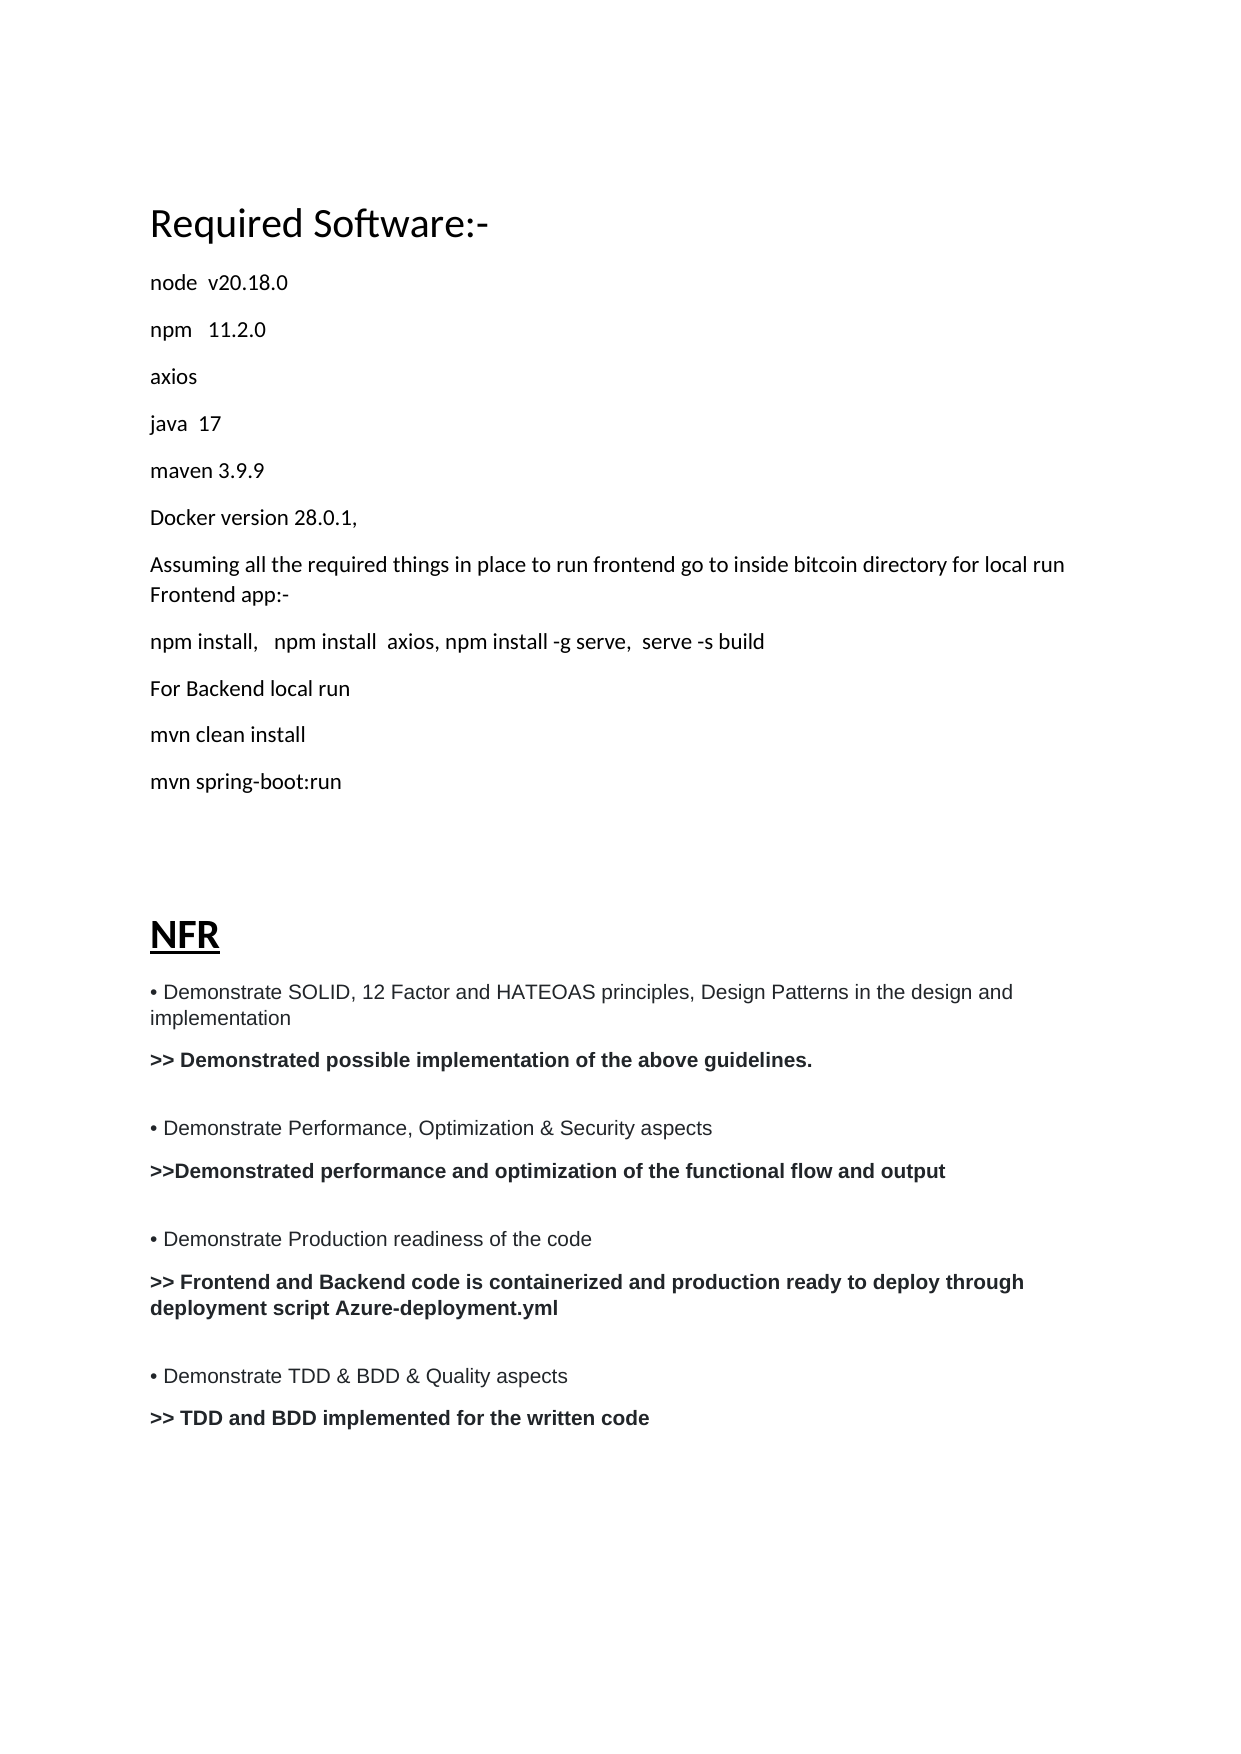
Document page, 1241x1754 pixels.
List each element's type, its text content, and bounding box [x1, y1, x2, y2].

text • Demonstrate TDD & BDD & Quality aspects [150, 1338, 1090, 1388]
text node v20.18.0 [150, 268, 1090, 296]
text axios [150, 362, 1090, 390]
text Assuming all the required things in place to run frontend go to inside bitcoin directory for local run Frontend app:- [150, 550, 1090, 608]
text >> TDD and BDD implemented for the written code [150, 1406, 1090, 1430]
text npm install, npm install axios, npm install -g serve, serve -s build [150, 627, 1090, 655]
text • Demonstrate SOLID, 12 Factor and HATEOAS principles, Design Patterns in the design and implementation [150, 979, 1090, 1029]
text Docker version 28.0.1, [150, 503, 1090, 531]
text NFR [150, 908, 1090, 959]
text • Demonstrate Production readiness of the code [150, 1201, 1090, 1251]
text mvn clean install [150, 721, 1090, 748]
text • Demonstrate Performance, Optimization & Security aspects [150, 1090, 1090, 1140]
text maven 3.9.9 [150, 456, 1090, 484]
text npm 11.2.0 [150, 315, 1090, 343]
text java 17 [150, 409, 1090, 437]
text For Backend local run [150, 674, 1090, 702]
text mvn spring-boot:run [150, 767, 1090, 795]
text >>Demonstrated performance and optimization of the functional flow and output [150, 1159, 1090, 1183]
text >> Demonstrated possible implementation of the above guidelines. [150, 1048, 1090, 1072]
text Required Software:- [150, 197, 1090, 248]
text >> Frontend and Backend code is containerized and production ready to deploy through deployment script Azure-deployment.yml [150, 1269, 1090, 1319]
